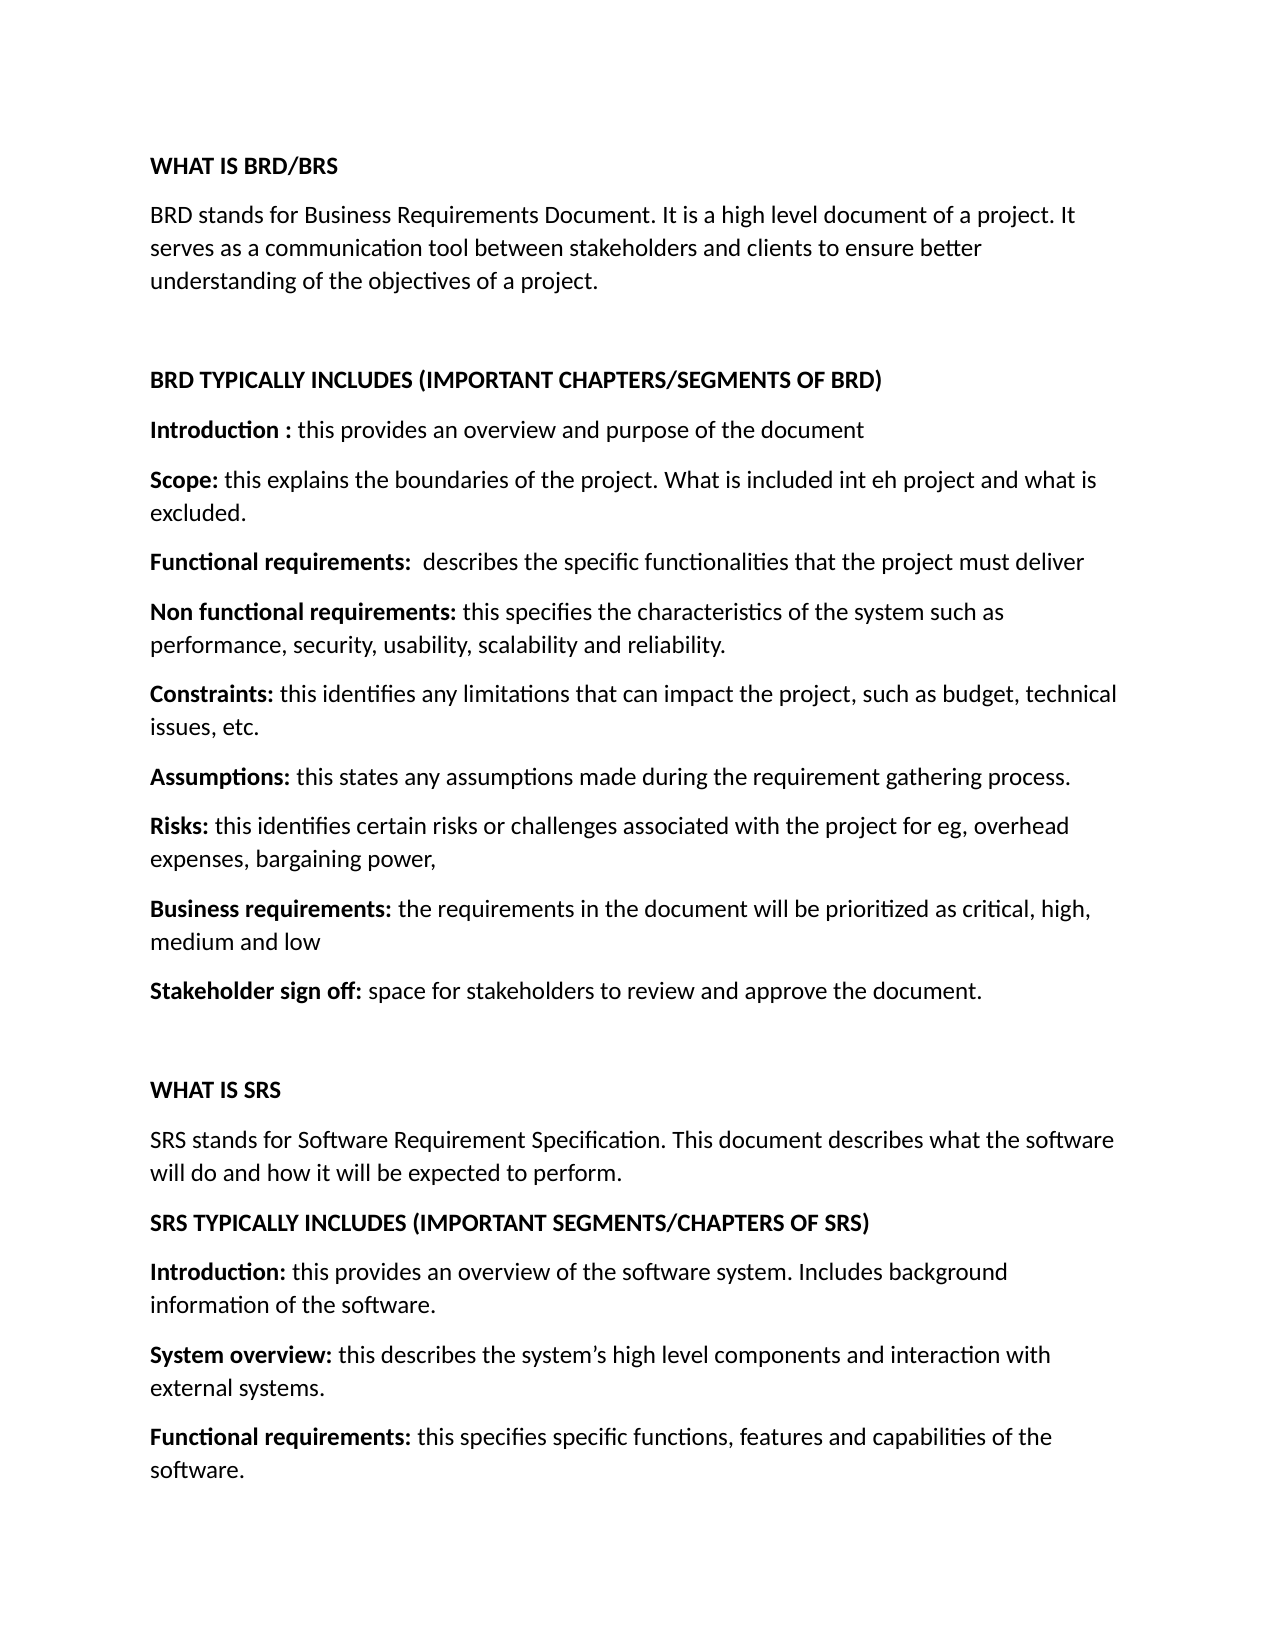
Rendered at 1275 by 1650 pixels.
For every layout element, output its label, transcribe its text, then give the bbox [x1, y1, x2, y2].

text Functional requirements: describes the specific functionalities that the project must deliver [150, 546, 1125, 577]
text System overview: this describes the system’s high level components and interaction with external systems. [150, 1339, 1125, 1402]
text Introduction : this provides an overview and purpose of the document [150, 414, 1125, 445]
text Non functional requirements: this specifies the characteristics of the system such as performance, security, usability, scalability and reliability. [150, 596, 1125, 659]
text WHAT IS SRS [150, 1074, 1125, 1105]
text BRD stands for Business Requirements Document. It is a high level document of a project. It serves as a communication tool between stakeholders and clients to ensure better understanding of the objectives of a project. [150, 199, 1125, 296]
text Constraints: this identifies any limitations that can impact the project, such as budget, technical issues, etc. [150, 678, 1125, 742]
text SRS TYPICALLY INCLUDES (IMPORTANT SEGMENTS/CHAPTERS OF SRS) [150, 1207, 1125, 1237]
text Stakeholder sign off: space for stakeholders to review and approve the document. [150, 975, 1125, 1006]
text Business requirements: the requirements in the document will be prioritized as critical, high, medium and low [150, 893, 1125, 956]
text Functional requirements: this specifies specific functions, features and capabilities of the software. [150, 1421, 1125, 1485]
text Risks: this identifies certain risks or challenges associated with the project for eg, overhead expenses, bargaining power, [150, 810, 1125, 874]
text SRS stands for Software Requirement Specification. This document describes what the software will do and how it will be expected to perform. [150, 1124, 1125, 1188]
text Introduction: this provides an overview of the software system. Includes background information of the software. [150, 1256, 1125, 1320]
text Scope: this explains the boundaries of the project. What is included int eh project and what is excluded. [150, 464, 1125, 527]
text WHAT IS BRD/BRS [150, 150, 1125, 181]
text BRD TYPICALLY INCLUDES (IMPORTANT CHAPTERS/SEGMENTS OF BRD) [150, 364, 1125, 395]
text Assumptions: this states any assumptions made during the requirement gathering process. [150, 761, 1125, 791]
